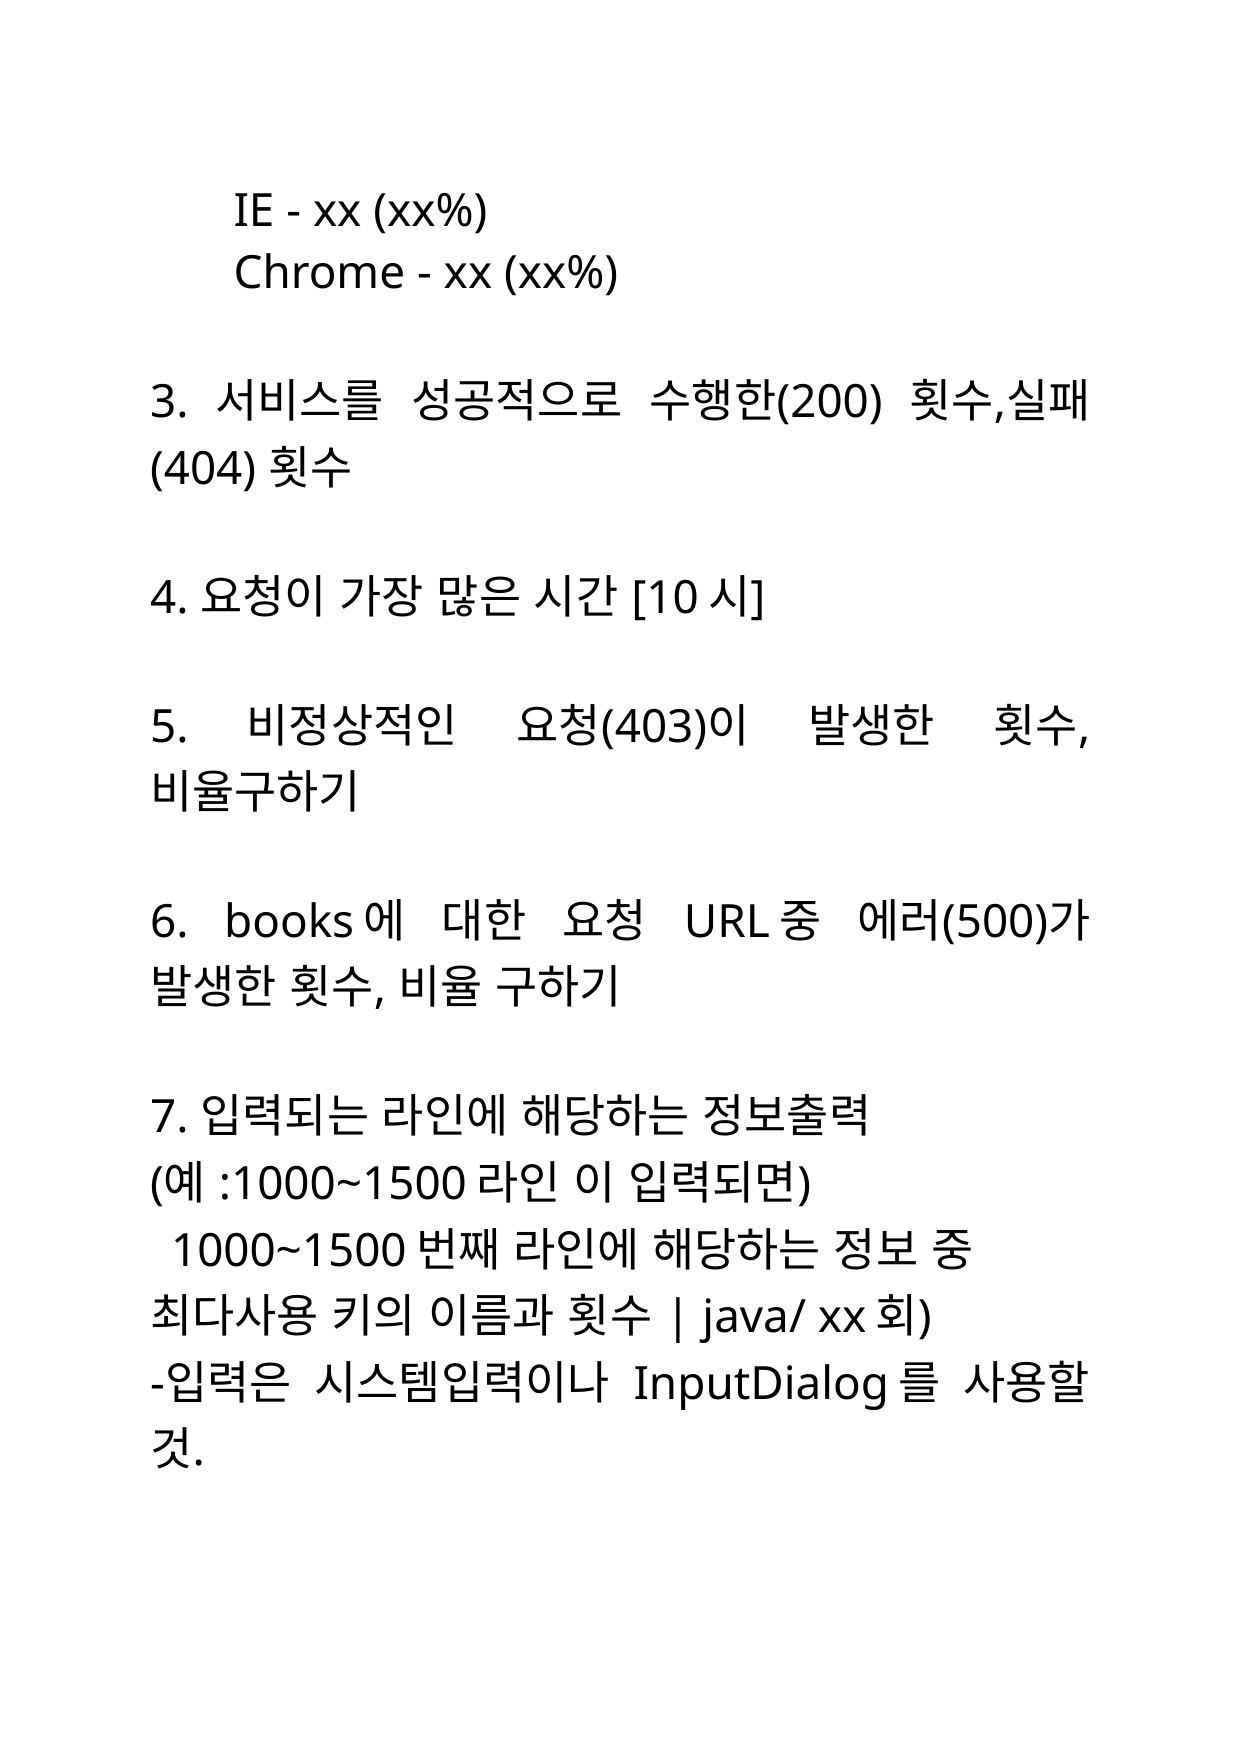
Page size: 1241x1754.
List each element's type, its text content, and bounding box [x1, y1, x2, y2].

text 최다사용 키의 이름과 횟수 | java/ xx회) [150, 1279, 1090, 1346]
text 4. 요청이 가장 많은 시간 [10시] [150, 560, 1090, 626]
text IE - xx (xx%) [150, 177, 1090, 239]
text 5. 비정상적인 요청(403)이 발생한 횟수,비율구하기 [150, 689, 1090, 822]
text 1000~1500번째 라인에 해당하는 정보 중 [171, 1213, 1090, 1279]
text 6. books에 대한 요청 URL중 에러(500)가 발생한 횟수, 비율 구하기 [150, 884, 1090, 1017]
text -입력은 시스템입력이나 InputDialog를 사용할 것. [150, 1346, 1090, 1479]
text 7. 입력되는 라인에 해당하는 정보출력 [150, 1080, 1090, 1146]
text (예 :1000~1500라인 이 입력되면) [150, 1146, 1090, 1213]
text Chrome - xx (xx%) [150, 239, 1090, 302]
text 3. 서비스를 성공적으로 수행한(200) 횟수,실패(404) 횟수 [150, 364, 1090, 497]
